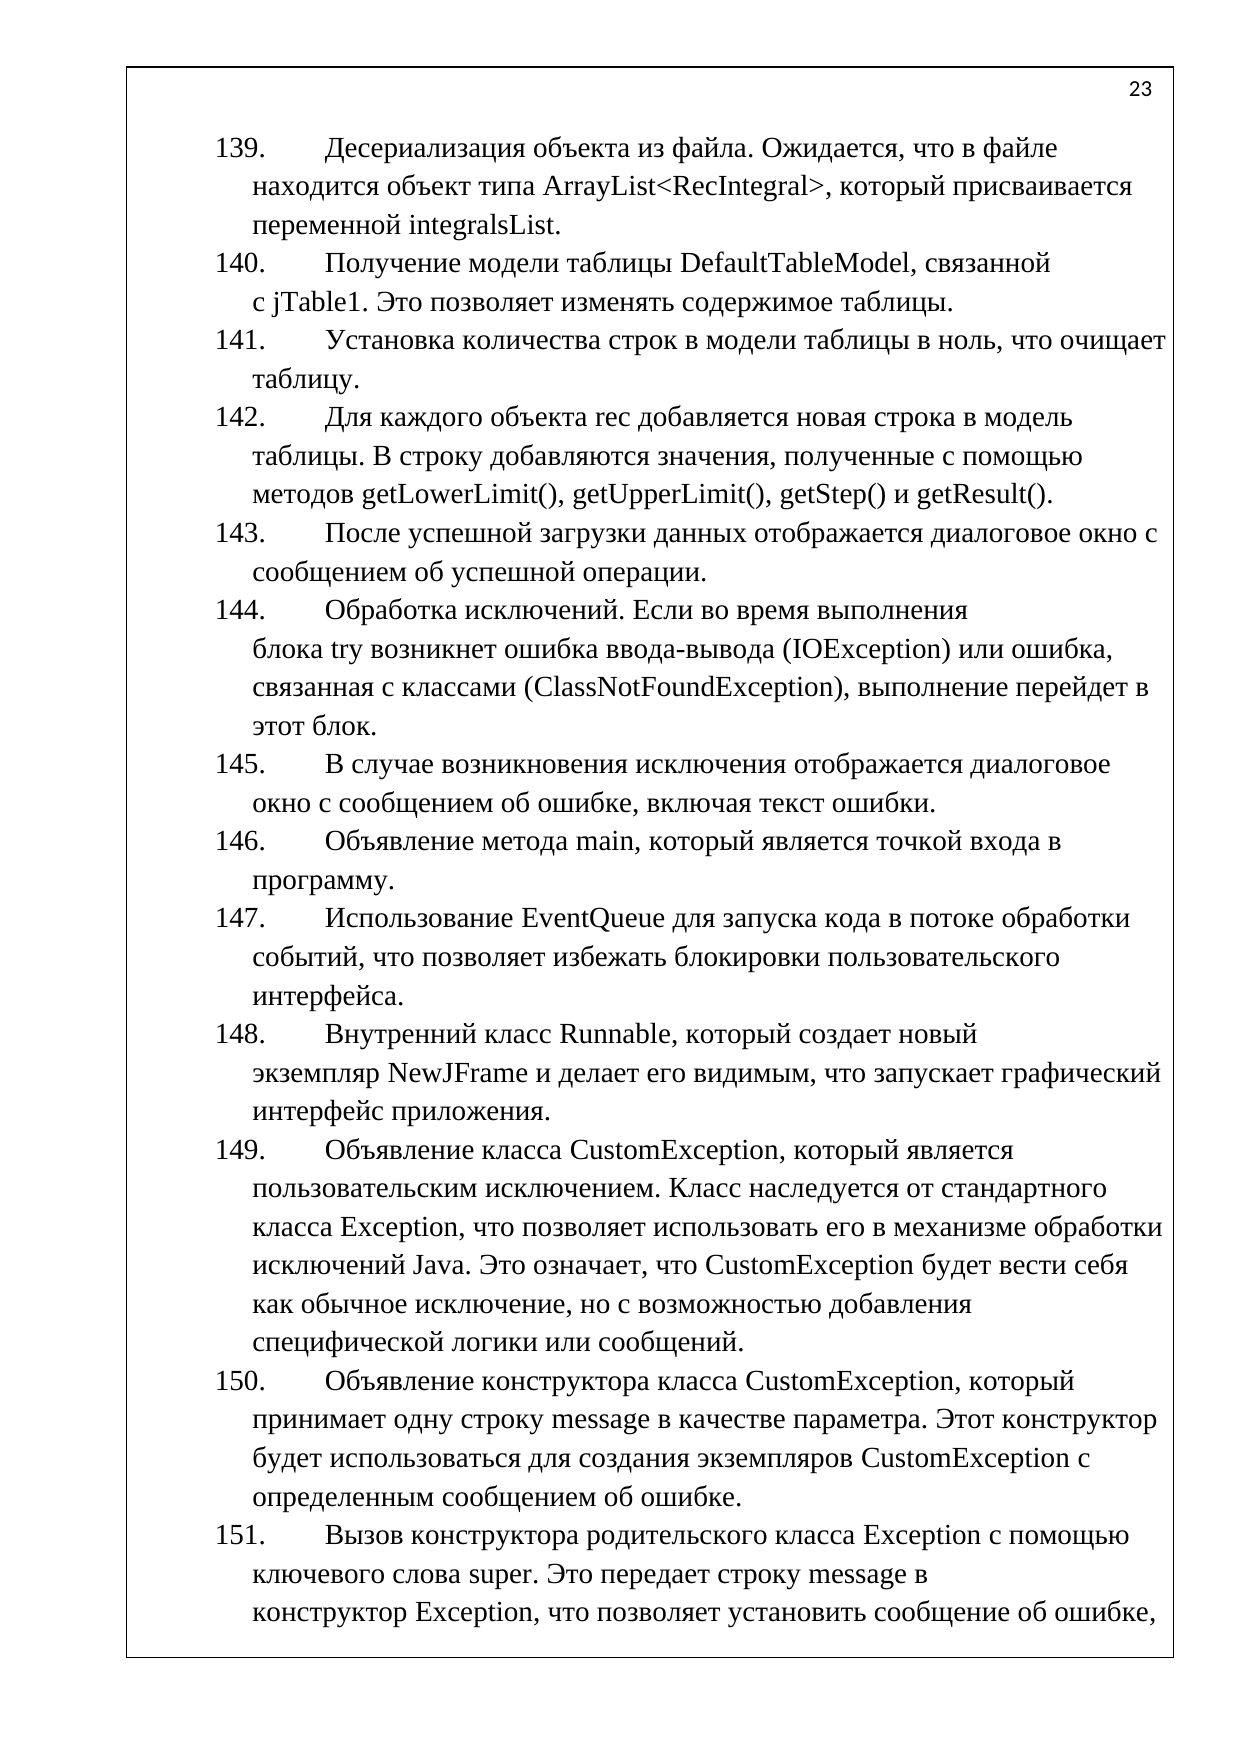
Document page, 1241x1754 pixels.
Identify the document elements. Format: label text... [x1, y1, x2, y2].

list Для каждого объекта rec добавляется новая строка в модель таблицы. В строку добавляются значения, полученные с помощью методов getLowerLimit(), getUpperLimit(), getStep() и getResult(). [214, 399, 1167, 510]
list Установка количества строк в модели таблицы в ноль, что очищает таблицу. [214, 322, 1167, 394]
list Объявление метода main, который является точкой входа в программу. [214, 823, 1167, 896]
list Внутренний класс Runnable, который создает новый экземпляр NewJFrame и делает его видимым, что запускает графический интерфейс приложения. [214, 1016, 1167, 1127]
list Объявление конструктора класса CustomException, который принимает одну строку message в качестве параметра. Этот конструктор будет использоваться для создания экземпляров CustomException с определенным сообщением об ошибке. [214, 1363, 1167, 1512]
list В случае возникновения исключения отображается диалоговое окно с сообщением об ошибке, включая текст ошибки. [214, 746, 1167, 818]
list Десериализация объекта из файла. Ожидается, что в файле находится объект типа ArrayList<RecIntegral>, который присваивается переменной integralsList. [214, 130, 1167, 240]
list Получение модели таблицы DefaultTableModel, связанной с jTable1. Это позволяет изменять содержимое таблицы. [214, 245, 1167, 317]
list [214, 1517, 1167, 1628]
list После успешной загрузки данных отображается диалоговое окно с сообщением об успешной операции. [214, 515, 1167, 587]
list Объявление класса CustomException, который является пользовательским исключением. Класс наследуется от стандартного класса Exception, что позволяет использовать его в механизме обработки исключений Java. Это означает, что CustomException будет вести себя как обычное исключение, но с возможностью добавления специфической логики или сообщений. [214, 1132, 1167, 1358]
list Обработка исключений. Если во время выполнения блока try возникнет ошибка ввода-вывода (IOException) или ошибка, связанная с классами (ClassNotFoundException), выполнение перейдет в этот блок. [214, 592, 1167, 741]
list Использование EventQueue для запуска кода в потоке обработки событий, что позволяет избежать блокировки пользовательского интерфейса. [214, 901, 1167, 1011]
